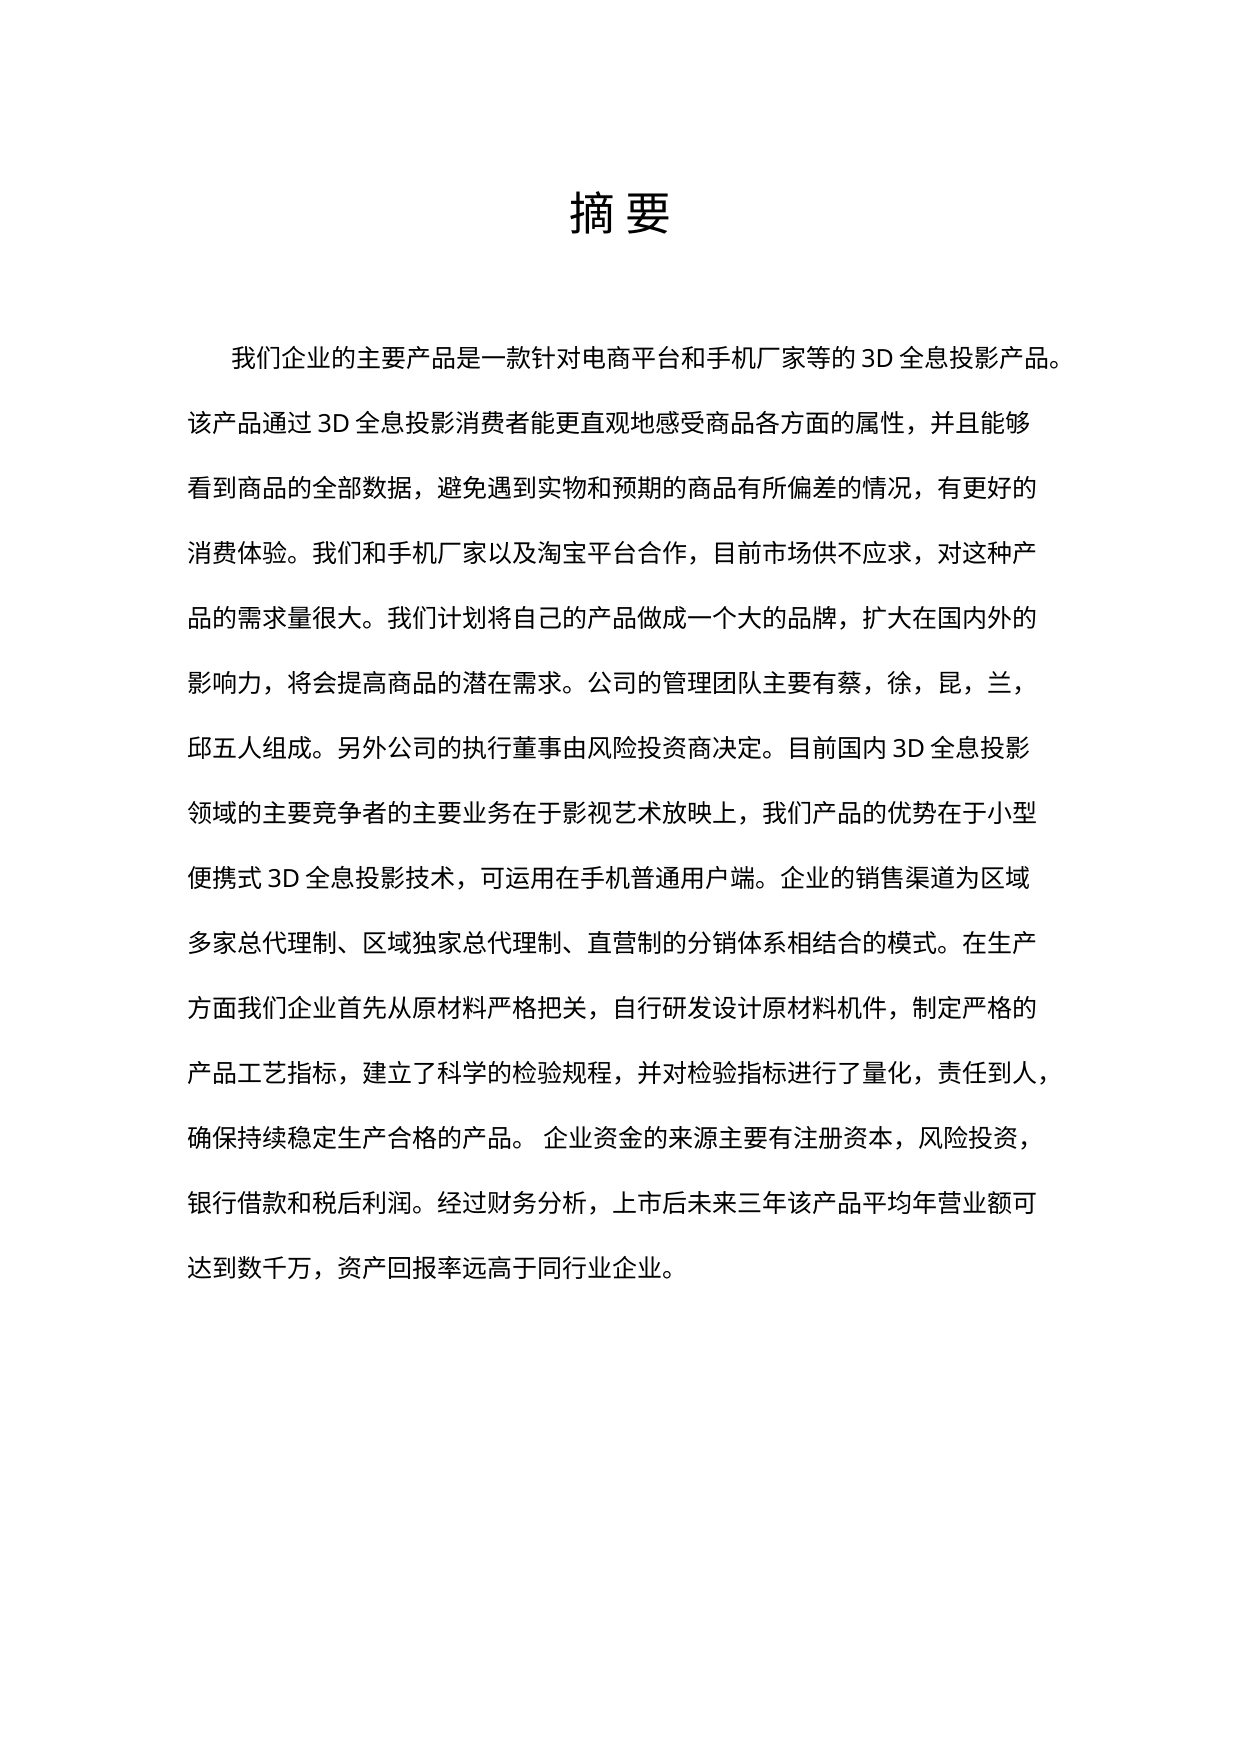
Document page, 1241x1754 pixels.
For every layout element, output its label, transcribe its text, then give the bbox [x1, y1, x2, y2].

text 摘 要 [187, 162, 1053, 259]
text 我们企业的主要产品是一款针对电商平台和手机厂家等的3D全息投影产品。该产品通过3D全息投影消费者能更直观地感受商品各方面的属性，并且能够看到商品的全部数据，避免遇到实物和预期的商品有所偏差的情况，有更好的消费体验。我们和手机厂家以及淘宝平台合作，目前市场供不应求，对这种产品的需求量很大。我们计划将自己的产品做成一个大的品牌，扩大在国内外的影响力，将会提高商品的潜在需求。公司的管理团队主要有蔡，徐，昆，兰，邱五人组成。另外公司的执行董事由风险投资商决定。目前国内3D全息投影领域的主要竞争者的主要业务在于影视艺术放映上，我们产品的优势在于小型便携式3D全息投影技术，可运用在手机普通用户端。企业的销售渠道为区域多家总代理制、区域独家总代理制、直营制的分销体系相结合的模式。在生产方面我们企业首先从原材料严格把关，自行研发设计原材料机件，制定严格的产品工艺指标，建立了科学的检验规程，并对检验指标进行了量化，责任到人，确保持续稳定生产合格的产品。 企业资金的来源主要有注册资本，风险投资，银行借款和税后利润。经过财务分析，上市后未来三年该产品平均年营业额可达到数千万，资产回报率远高于同行业企业。 [187, 324, 1053, 1299]
